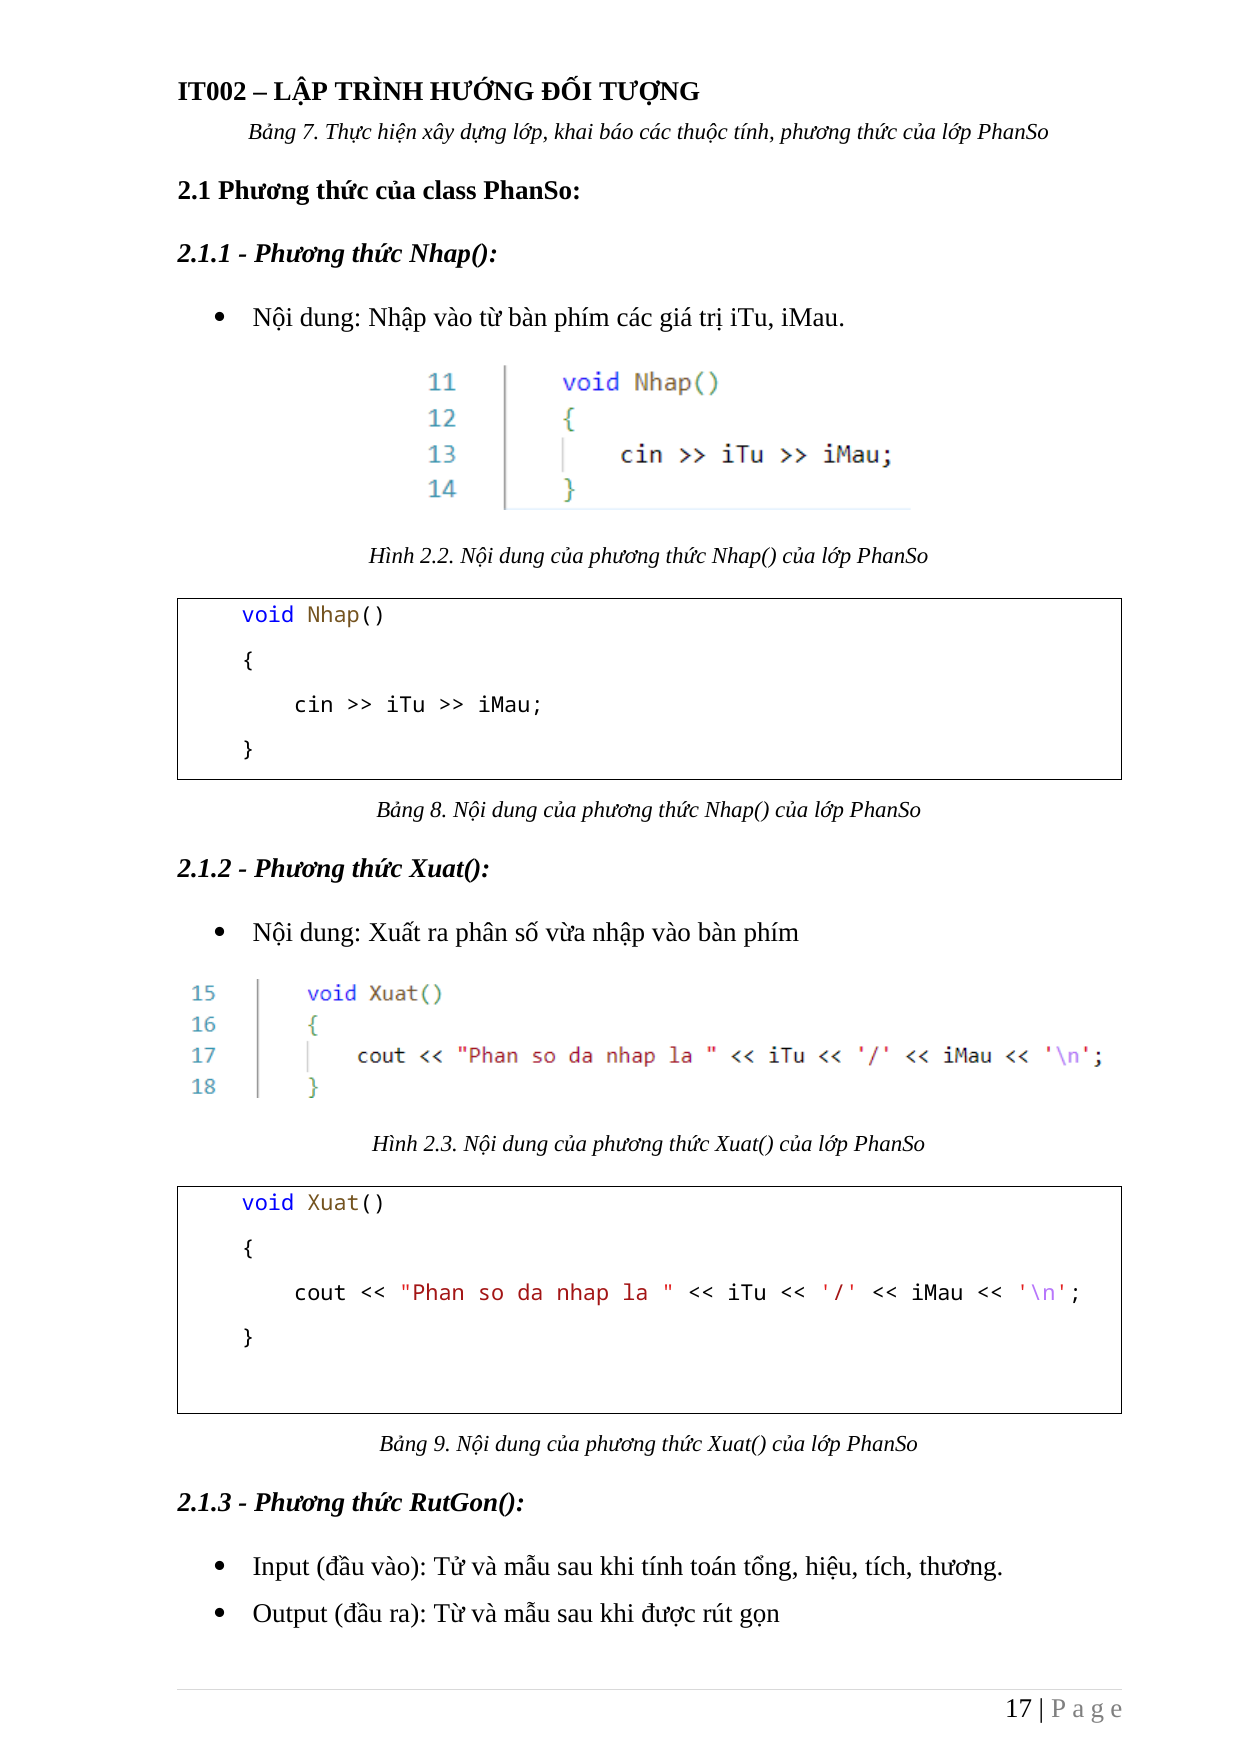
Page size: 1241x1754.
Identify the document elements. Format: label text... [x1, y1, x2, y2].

text Hình 2.2. Nội dung của phương thức Nhap() của lớp PhanSo [177, 542, 1122, 568]
list Nội dung: Nhập vào từ bàn phím các giá trị iTu, iMau. [215, 301, 1122, 332]
text Bảng 7. Thực hiện xây dựng lớp, khai báo các thuộc tính, phương thức của lớp PhanSo [177, 118, 1122, 144]
picture [426, 364, 911, 510]
list Output (đầu ra): Từ và mẫu sau khi được rút gọn [215, 1597, 1122, 1628]
list Input (đầu vào): Tử và mẫu sau khi tính toán tổng, hiệu, tích, thương. [215, 1550, 1122, 1581]
table_header void Nhap() { cin >> iTu >> iMau; } [178, 599, 1121, 778]
picture [191, 979, 1108, 1098]
list Nội dung: Xuất ra phân số vừa nhập vào bàn phím [215, 916, 1122, 947]
subtitle 2.1.3 - Phương thức RutGon(): [177, 1486, 1122, 1518]
text Bảng 9. Nội dung của phương thức Xuat() của lớp PhanSo [177, 1430, 1122, 1457]
table_header void Xuat() { cout << "Phan so da nhap la " << iTu << '/' << iMau << '\n'; } [178, 1187, 1121, 1413]
text Bảng 8. Nội dung của phương thức Nhap() của lớp PhanSo [177, 796, 1122, 823]
subtitle 2.1.1 - Phương thức Nhap(): [177, 238, 1122, 269]
subtitle 2.1.2 - Phương thức Xuat(): [177, 852, 1122, 883]
subtitle 2.1 Phương thức của class PhanSo: [177, 174, 1122, 205]
text Hình 2.3. Nội dung của phương thức Xuat() của lớp PhanSo [177, 1130, 1122, 1156]
